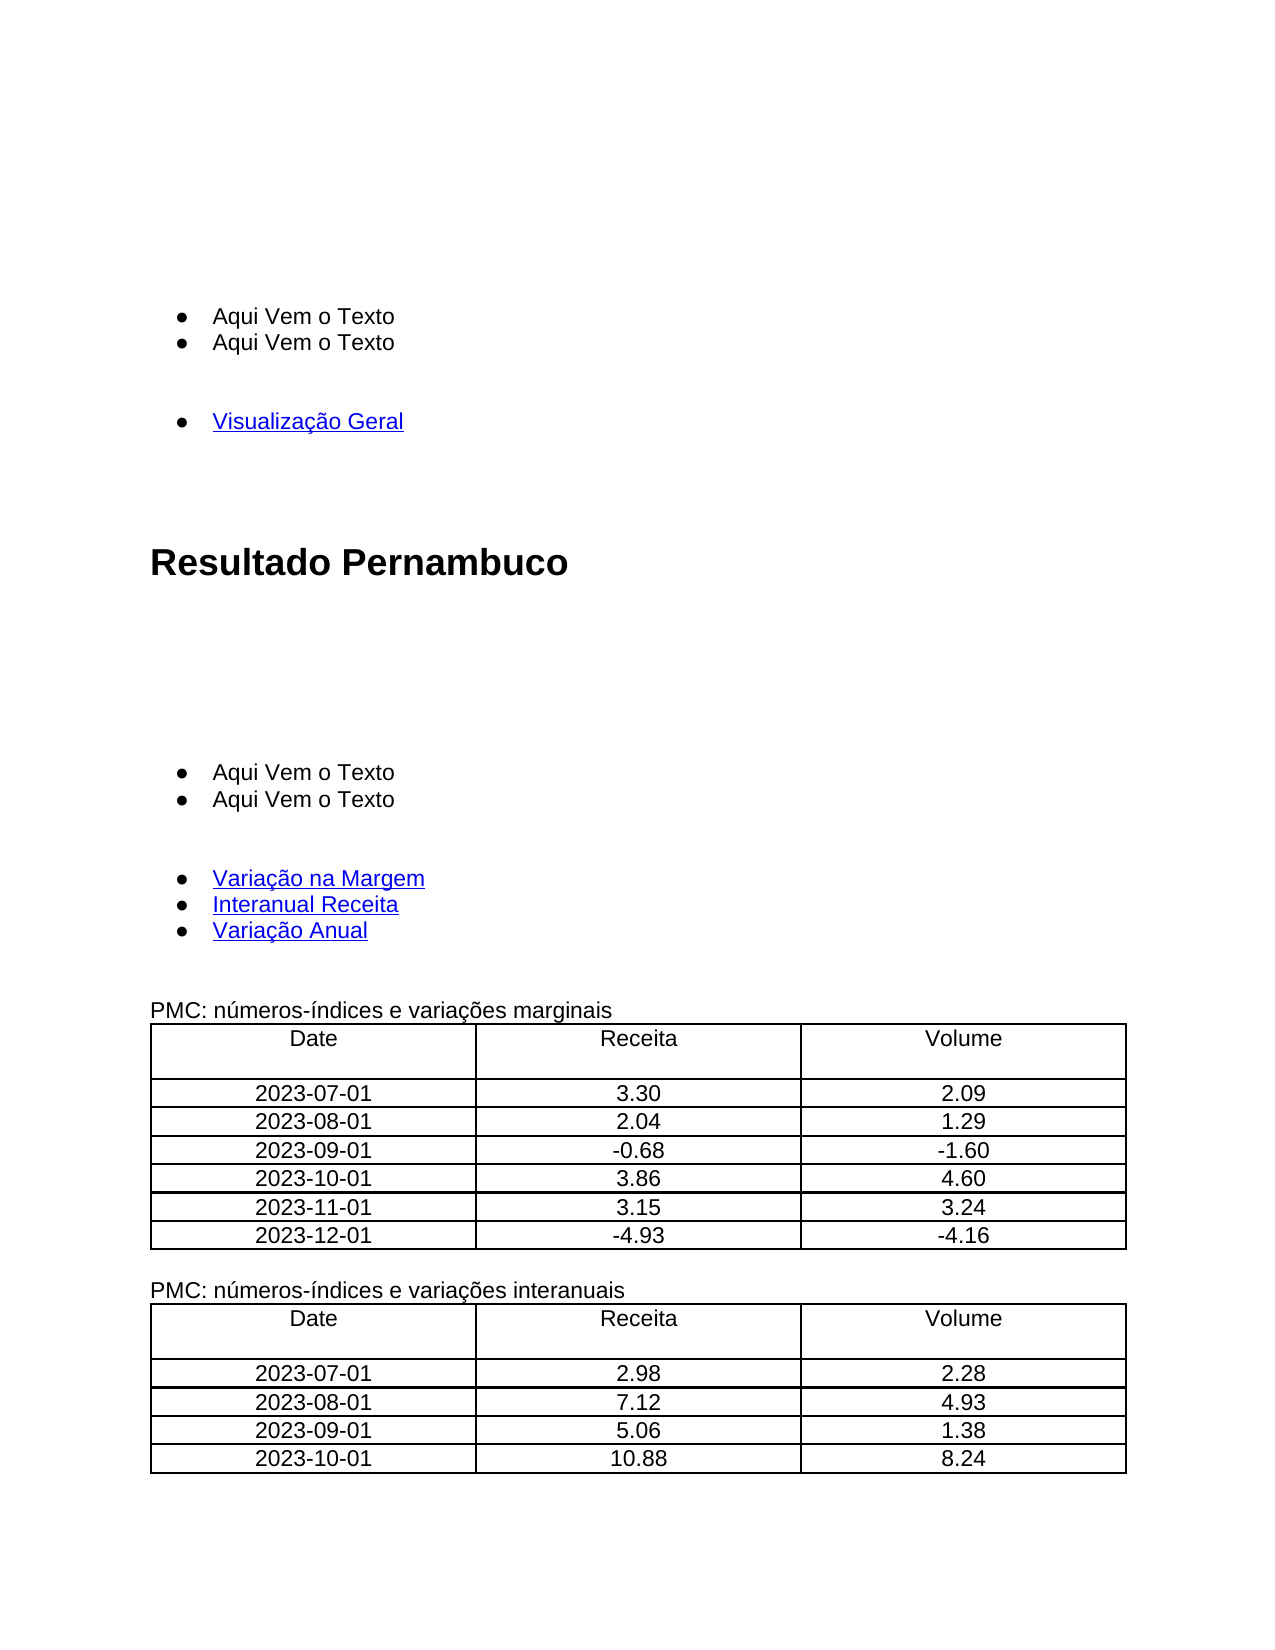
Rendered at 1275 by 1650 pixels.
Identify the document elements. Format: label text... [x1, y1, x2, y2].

table_cell 2.04 [477, 1108, 800, 1134]
table_cell 3.30 [477, 1080, 800, 1106]
table_cell 4.60 [802, 1165, 1125, 1191]
list Variação na Margem [175, 865, 1125, 891]
text PMC: números-índices e variações interanuais [150, 1277, 1125, 1303]
table_cell 3.24 [802, 1194, 1125, 1220]
list Aqui Vem o Texto [175, 786, 1125, 812]
table_header Date [152, 1025, 475, 1078]
list Aqui Vem o Texto [175, 329, 1125, 356]
table_cell 2023-08-01 [152, 1108, 475, 1134]
table_cell 2.98 [477, 1360, 800, 1386]
table_cell 2023-09-01 [152, 1137, 475, 1163]
table_cell 2023-07-01 [152, 1360, 475, 1386]
table_cell 2.09 [802, 1080, 1125, 1106]
table_header Date [152, 1305, 475, 1358]
list Visualização Geral [175, 408, 1125, 434]
table_cell -4.16 [802, 1222, 1125, 1248]
table_cell 5.06 [477, 1417, 800, 1443]
table_cell 2023-09-01 [152, 1417, 475, 1443]
text PMC: números-índices e variações marginais [150, 997, 1125, 1023]
table_cell 1.38 [802, 1417, 1125, 1443]
table_cell 3.15 [477, 1194, 800, 1220]
table_cell 2023-12-01 [152, 1222, 475, 1248]
table_cell 2023-10-01 [152, 1165, 475, 1191]
list Aqui Vem o Texto [175, 303, 1125, 329]
table_cell 1.29 [802, 1108, 1125, 1134]
list Variação Anual [175, 917, 1125, 944]
table_cell 2.28 [802, 1360, 1125, 1386]
table_cell 8.24 [802, 1445, 1125, 1472]
table_header Volume [802, 1305, 1125, 1358]
table_header Receita [477, 1025, 800, 1078]
list Interanual Receita [175, 891, 1125, 917]
table_cell 10.88 [477, 1445, 800, 1472]
list Aqui Vem o Texto [175, 759, 1125, 786]
table_cell 3.86 [477, 1165, 800, 1191]
table_cell -4.93 [477, 1222, 800, 1248]
table_cell 2023-11-01 [152, 1194, 475, 1220]
table_cell 2023-08-01 [152, 1389, 475, 1415]
table_cell -1.60 [802, 1137, 1125, 1163]
table_cell 2023-07-01 [152, 1080, 475, 1106]
table_header Receita [477, 1305, 800, 1358]
subtitle Resultado Pernambuco [150, 540, 1125, 583]
table_cell -0.68 [477, 1137, 800, 1163]
table_cell 2023-10-01 [152, 1445, 475, 1472]
table_cell 4.93 [802, 1389, 1125, 1415]
table_cell 7.12 [477, 1389, 800, 1415]
table_header Volume [802, 1025, 1125, 1078]
